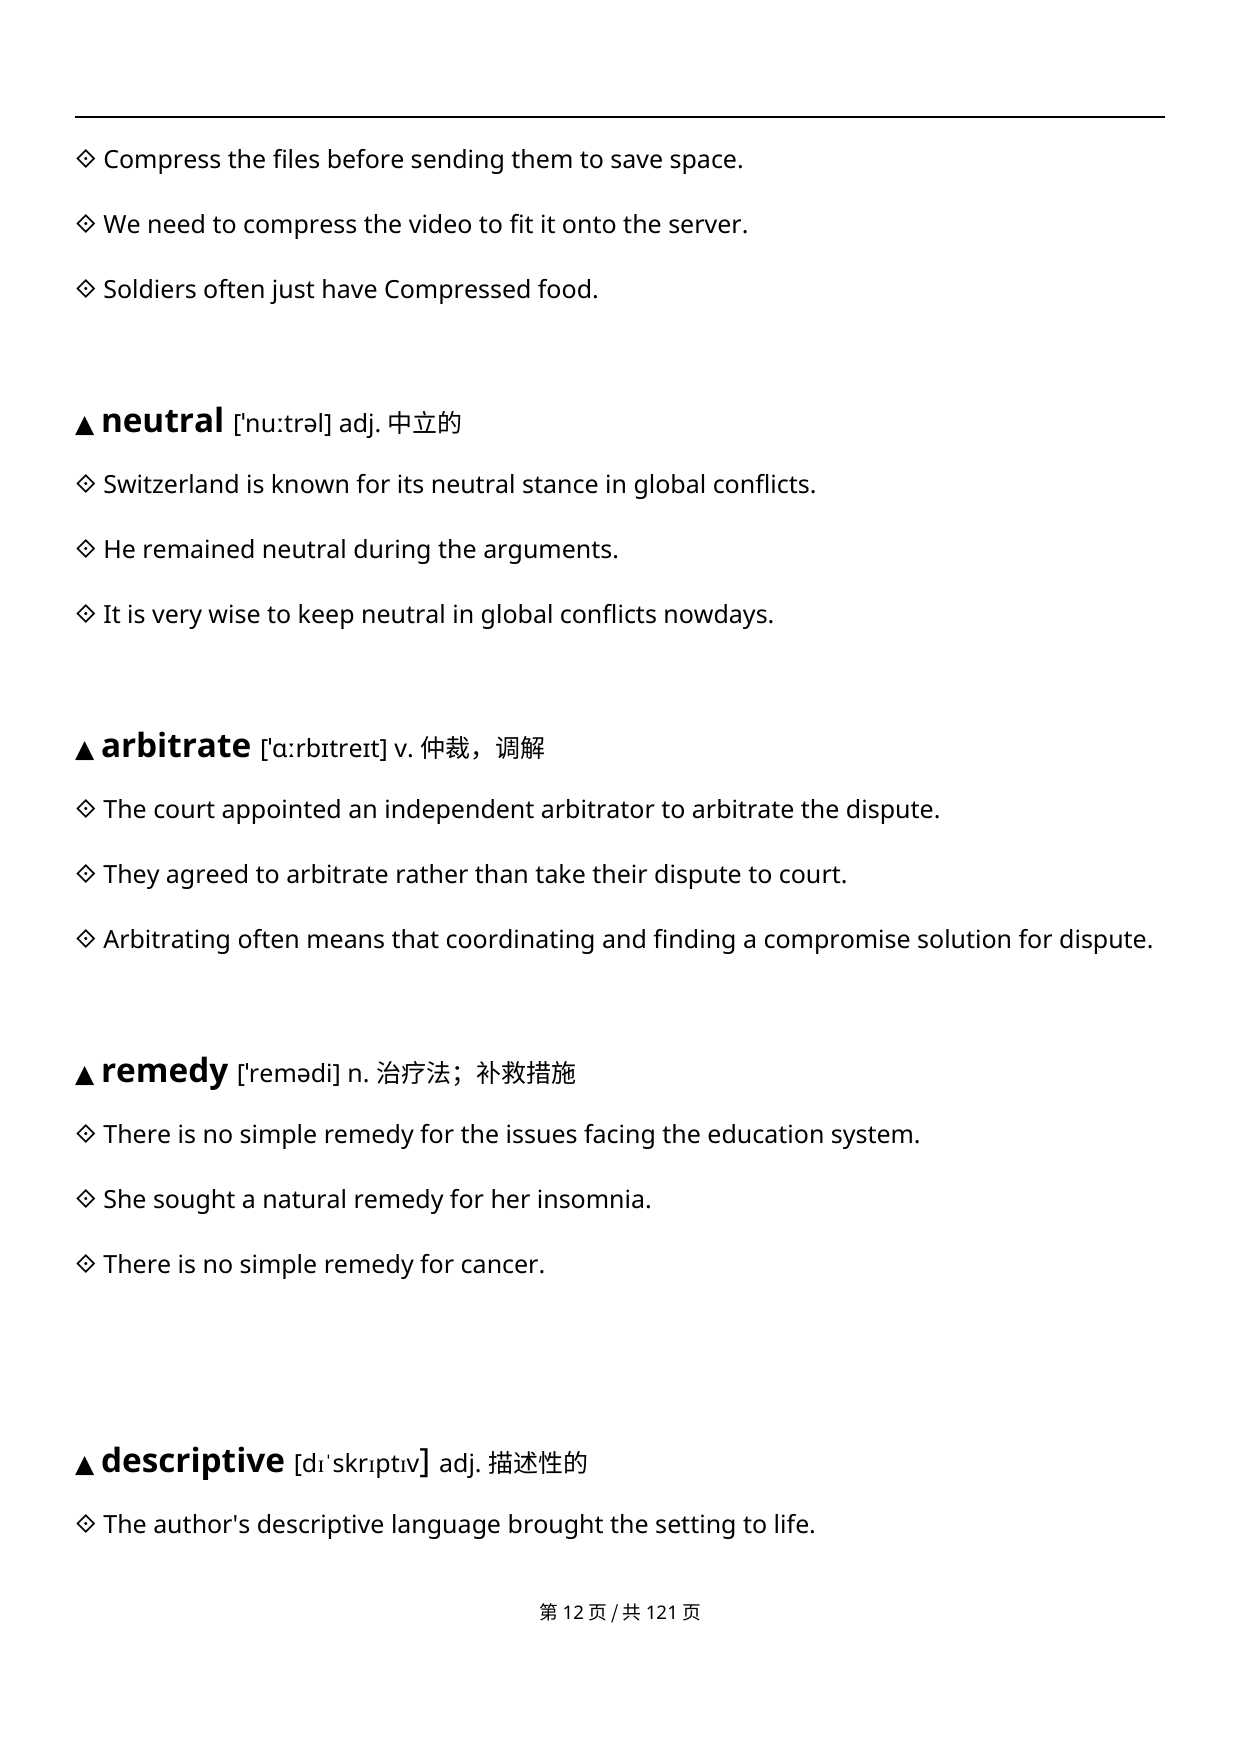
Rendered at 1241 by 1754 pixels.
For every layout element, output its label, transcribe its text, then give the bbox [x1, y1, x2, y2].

text ⟐ She sought a natural remedy for her insomnia. [75, 1167, 1165, 1232]
text ▲ remedy [ˈremədi] n. 治疗法；补救措施 [75, 1037, 1165, 1102]
text ⟐ There is no simple remedy for the issues facing the education system. [75, 1102, 1165, 1167]
text ⟐ The author's descriptive language brought the setting to life. [75, 1492, 1165, 1557]
text ▲ neutral [ˈnuːtrəl] adj. 中立的 [75, 387, 1165, 452]
text ⟐ They agreed to arbitrate rather than take their dispute to court. [75, 842, 1165, 907]
text ⟐ He remained neutral during the arguments. [75, 517, 1165, 582]
text ⟐ It is very wise to keep neutral in global conflicts nowdays. [75, 582, 1165, 647]
text ⟐ The court appointed an independent arbitrator to arbitrate the dispute. [75, 777, 1165, 842]
text ⟐ Soldiers often just have Compressed food. [75, 257, 1165, 322]
text ⟐ There is no simple remedy for cancer. [75, 1232, 1165, 1297]
text ▲ arbitrate [ˈɑːrbɪtreɪt] v. 仲裁，调解 [75, 712, 1165, 777]
text ▲ descriptive [dɪˈskrɪptɪv] adj. 描述性的 [75, 1427, 1165, 1492]
text ⟐ Arbitrating often means that coordinating and finding a compromise solution for dispute. [75, 907, 1165, 972]
text ⟐ Compress the files before sending them to save space. [75, 127, 1165, 192]
text ⟐ We need to compress the video to fit it onto the server. [75, 192, 1165, 257]
text ⟐ Switzerland is known for its neutral stance in global conflicts. [75, 452, 1165, 517]
